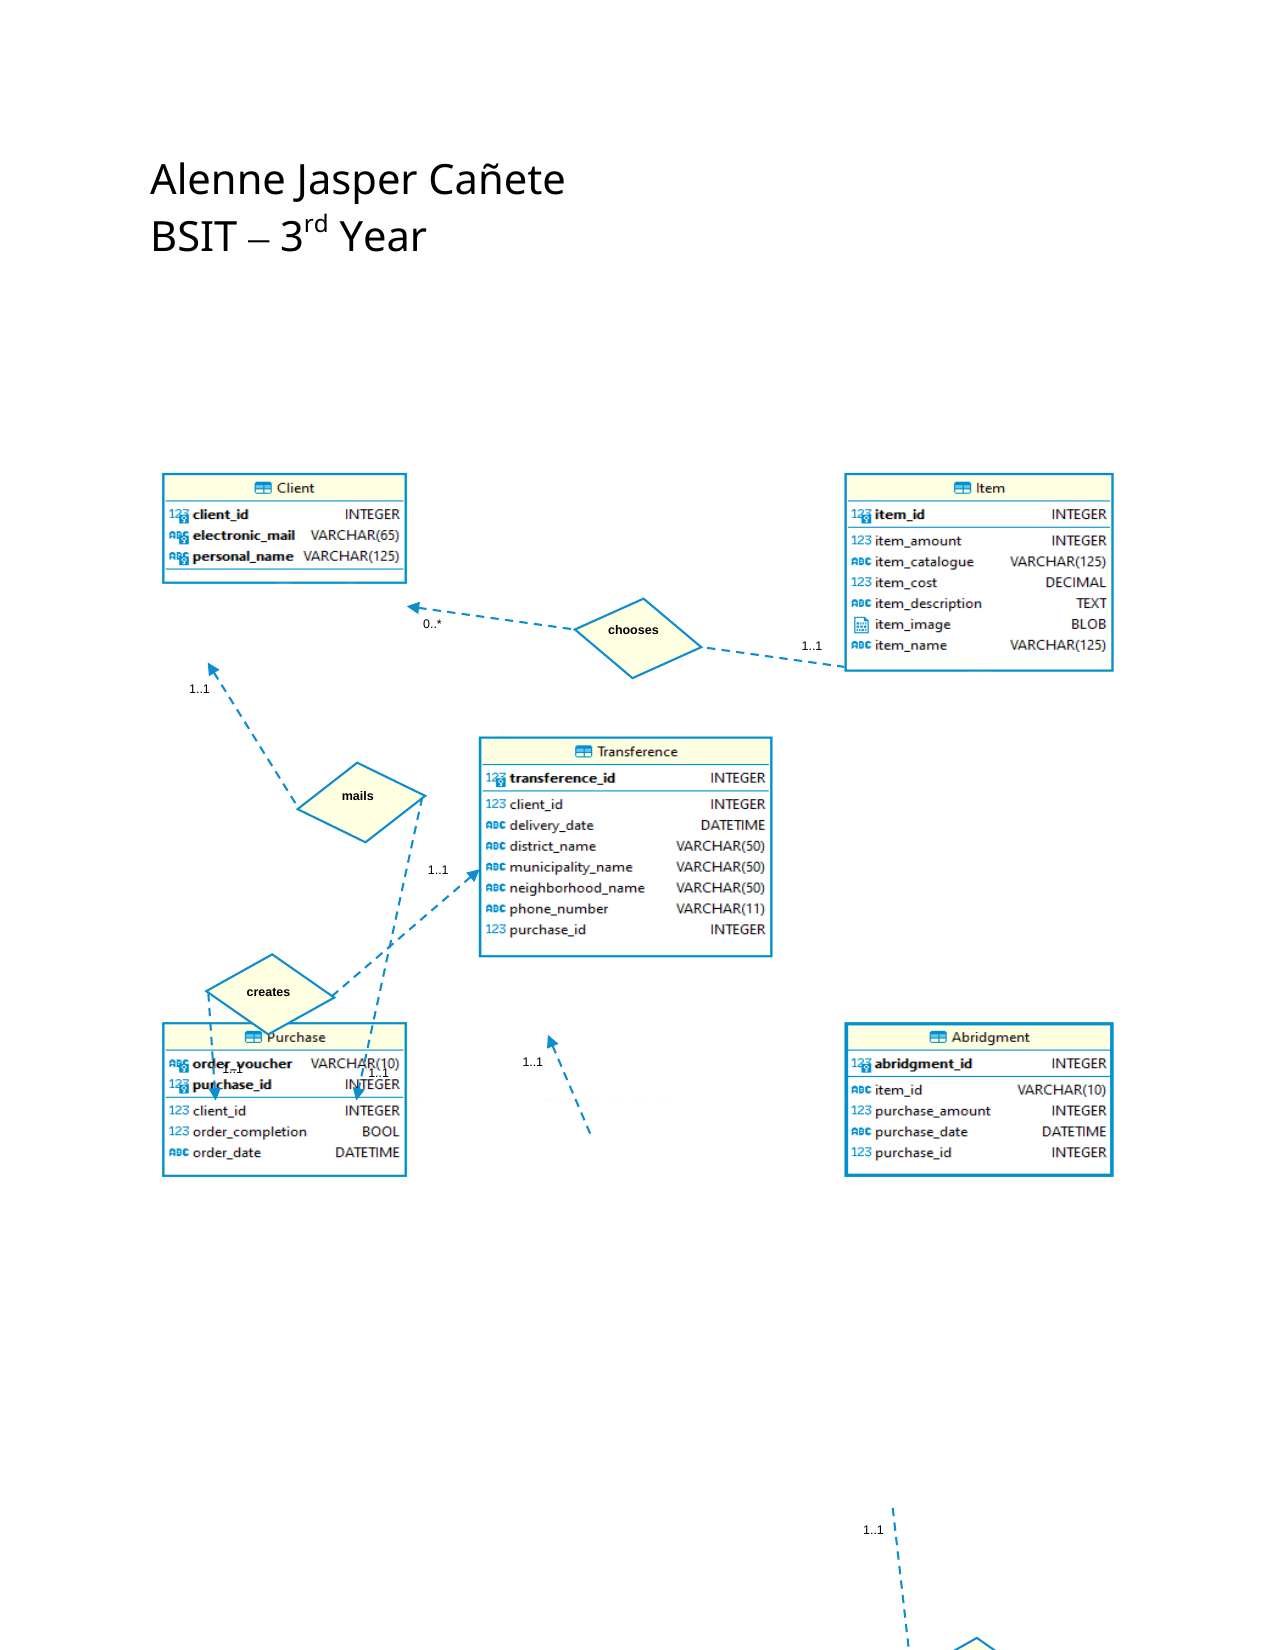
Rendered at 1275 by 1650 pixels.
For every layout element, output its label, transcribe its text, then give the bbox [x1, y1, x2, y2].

picture [150, 462, 1125, 1188]
text BSIT – 3rd Year [150, 207, 1125, 263]
text Alenne Jasper Cañete [150, 150, 1125, 207]
